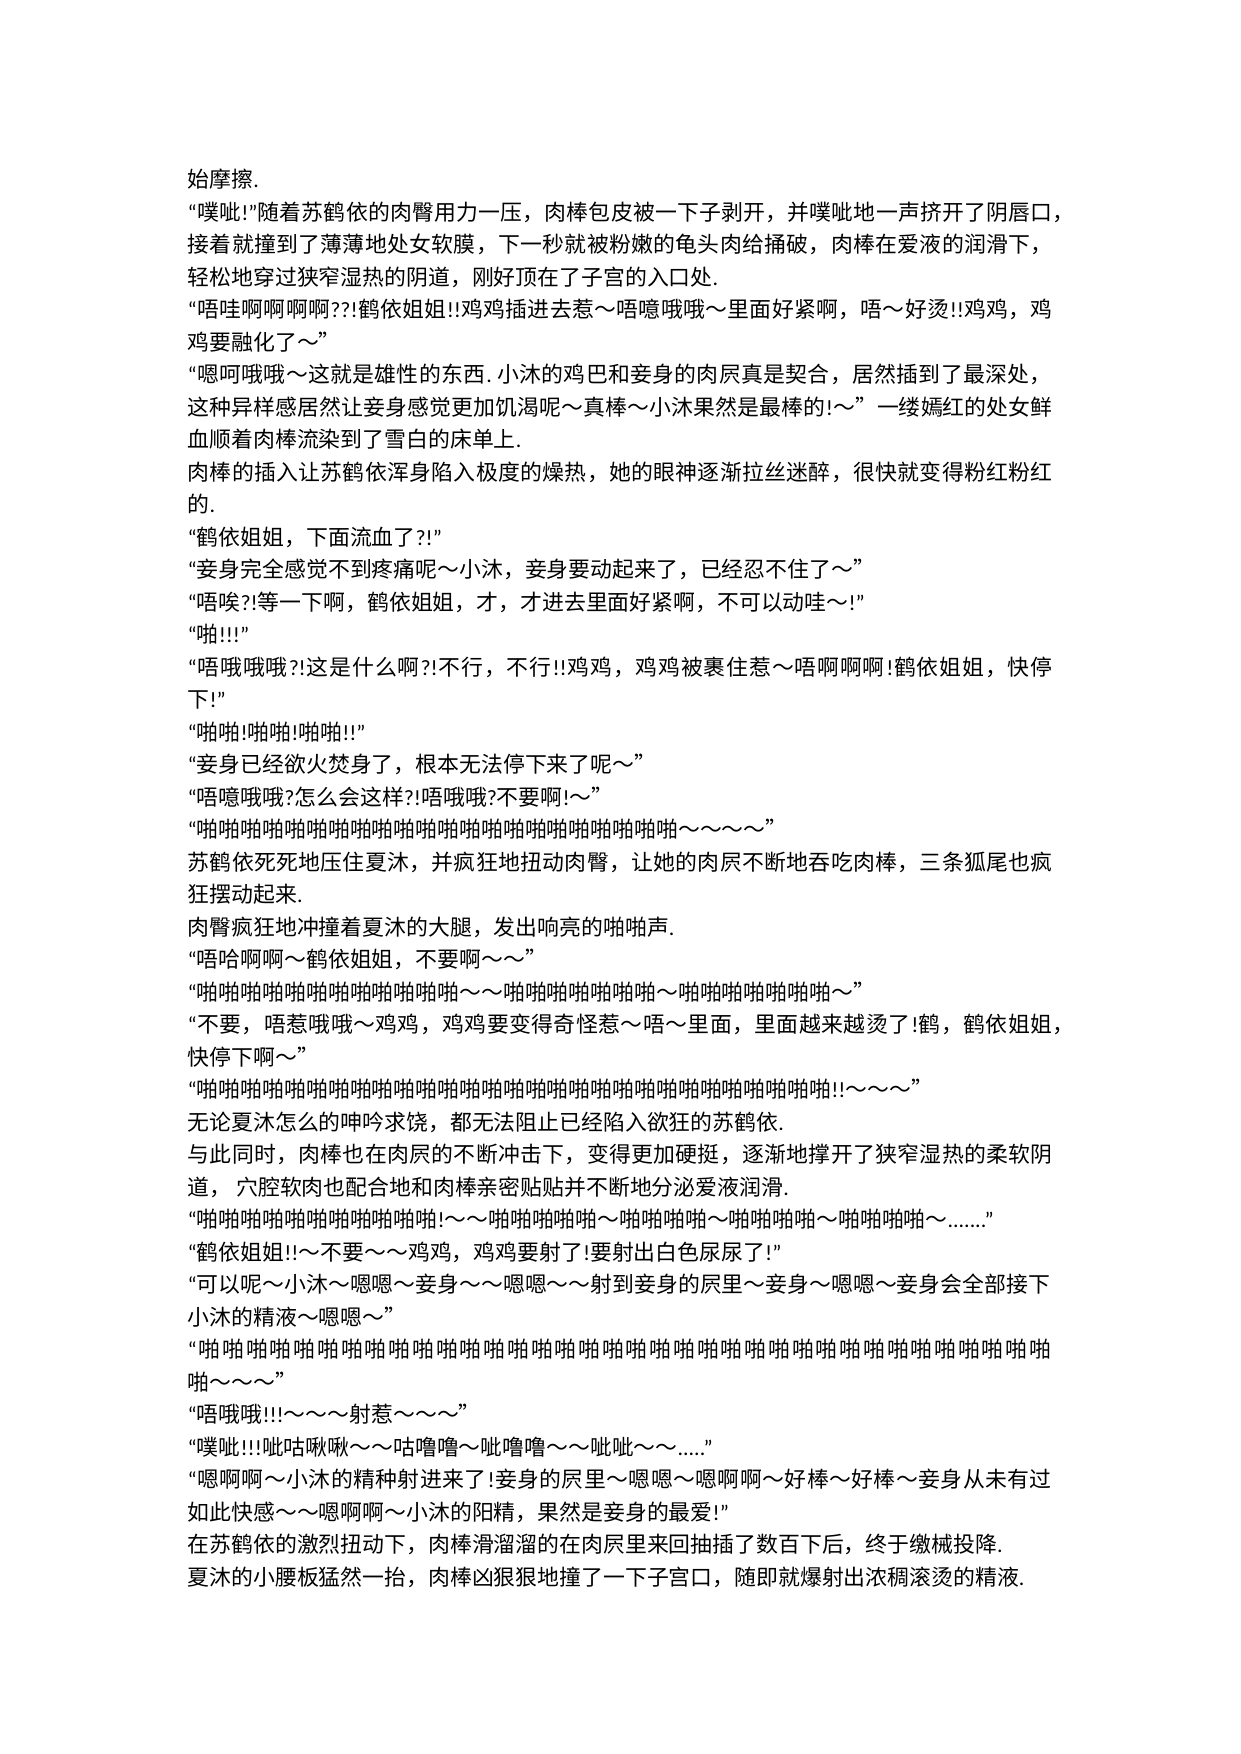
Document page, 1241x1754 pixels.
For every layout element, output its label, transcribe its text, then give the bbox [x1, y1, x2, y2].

text 苏鹤依死死地压住夏沐，并疯狂地扭动肉臀，让她的肉屄不断地吞吃肉棒，三条狐尾也疯狂摆动起来. [187, 844, 1053, 909]
text “鹤依姐姐，下面流血了?!” [187, 519, 1053, 552]
text “唔噫哦哦?怎么会这样?!唔哦哦?不要啊!～” [187, 779, 1053, 812]
text “妾身完全感觉不到疼痛呢～小沐，妾身要动起来了，已经忍不住了～” [187, 552, 1053, 584]
text “啪!!!” [187, 617, 1053, 649]
text “唔唉?!等一下啊，鹤依姐姐，才，才进去里面好紧啊，不可以动哇～!” [187, 584, 1053, 617]
text “噗呲!!!呲咕啾啾～～咕噜噜～呲噜噜～～呲呲～～.....” [187, 1429, 1053, 1462]
text “不要，唔惹哦哦～鸡鸡，鸡鸡要变得奇怪惹～唔～里面，里面越来越烫了!鹤，鹤依姐姐，快停下啊～” [187, 1007, 1053, 1072]
text “啪啪啪啪啪啪啪啪啪啪啪啪～～啪啪啪啪啪啪啪～啪啪啪啪啪啪啪～” [187, 974, 1053, 1007]
text “唔哈啊啊～鹤依姐姐，不要啊～～” [187, 942, 1053, 974]
text “嗯啊啊～小沐的精种射进来了!妾身的屄里～嗯嗯～嗯啊啊～好棒～好棒～妾身从未有过如此快感～～嗯啊啊～小沐的阳精，果然是妾身的最爱!” [187, 1462, 1053, 1527]
text 无论夏沐怎么的呻吟求饶，都无法阻止已经陷入欲狂的苏鹤依. [187, 1104, 1053, 1137]
text “鹤依姐姐!!～不要～～鸡鸡，鸡鸡要射了!要射出白色尿尿了!” [187, 1234, 1053, 1267]
text “啪啪啪啪啪啪啪啪啪啪啪啪啪啪啪啪啪啪啪啪啪啪～～～～” [187, 812, 1053, 844]
text “唔哦哦!!!～～～射惹～～～” [187, 1397, 1053, 1429]
text “啪啪!啪啪!啪啪!!” [187, 714, 1053, 747]
text “啪啪啪啪啪啪啪啪啪啪啪!～～啪啪啪啪啪～啪啪啪啪～啪啪啪啪～啪啪啪啪～.......” [187, 1202, 1053, 1234]
text 在苏鹤依的激烈扭动下，肉棒滑溜溜的在肉屄里来回抽插了数百下后，终于缴械投降. [187, 1527, 1053, 1559]
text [187, 162, 1053, 194]
text “妾身已经欲火焚身了，根本无法停下来了呢～” [187, 747, 1053, 779]
text “唔哦哦哦?!这是什么啊?!不行，不行!!鸡鸡，鸡鸡被裹住惹～唔啊啊啊!鹤依姐姐，快停下!” [187, 649, 1053, 714]
text “啪啪啪啪啪啪啪啪啪啪啪啪啪啪啪啪啪啪啪啪啪啪啪啪啪啪啪啪啪!!～～～” [187, 1072, 1053, 1104]
text “唔哇啊啊啊啊??!鹤依姐姐!!鸡鸡插进去惹～唔噫哦哦～里面好紧啊，唔～好烫!!鸡鸡，鸡鸡要融化了～” [187, 292, 1053, 357]
text “嗯呵哦哦～这就是雄性的东西. 小沐的鸡巴和妾身的肉屄真是契合，居然插到了最深处，这种异样感居然让妾身感觉更加饥渴呢～真棒～小沐果然是最棒的!～”一缕嫣红的处女鲜血顺着肉棒流染到了雪白的床单上. [187, 357, 1053, 454]
text 与此同时，肉棒也在肉屄的不断冲击下，变得更加硬挺，逐渐地撑开了狭窄湿热的柔软阴道， 穴腔软肉也配合地和肉棒亲密贴贴并不断地分泌爱液润滑. [187, 1137, 1053, 1202]
text 夏沐的小腰板猛然一抬，肉棒凶狠狠地撞了一下子宫口，随即就爆射出浓稠滚烫的精液. [187, 1559, 1053, 1592]
text “可以呢～小沐～嗯嗯～妾身～～嗯嗯～～射到妾身的屄里～妾身～嗯嗯～妾身会全部接下小沐的精液～嗯嗯～” [187, 1267, 1053, 1332]
text 肉棒的插入让苏鹤依浑身陷入极度的燥热，她的眼神逐渐拉丝迷醉，很快就变得粉红粉红的. [187, 454, 1053, 519]
text “噗呲!”随着苏鹤依的肉臀用力一压，肉棒包皮被一下子剥开，并噗呲地一声挤开了阴唇口，接着就撞到了薄薄地处女软膜，下一秒就被粉嫩的龟头肉给捅破，肉棒在爱液的润滑下，轻松地穿过狭窄湿热的阴道，刚好顶在了子宫的入口处. [187, 194, 1053, 292]
text “啪啪啪啪啪啪啪啪啪啪啪啪啪啪啪啪啪啪啪啪啪啪啪啪啪啪啪啪啪啪啪啪啪啪啪啪啪～～～” [187, 1332, 1053, 1397]
text 肉臀疯狂地冲撞着夏沐的大腿，发出响亮的啪啪声. [187, 909, 1053, 942]
